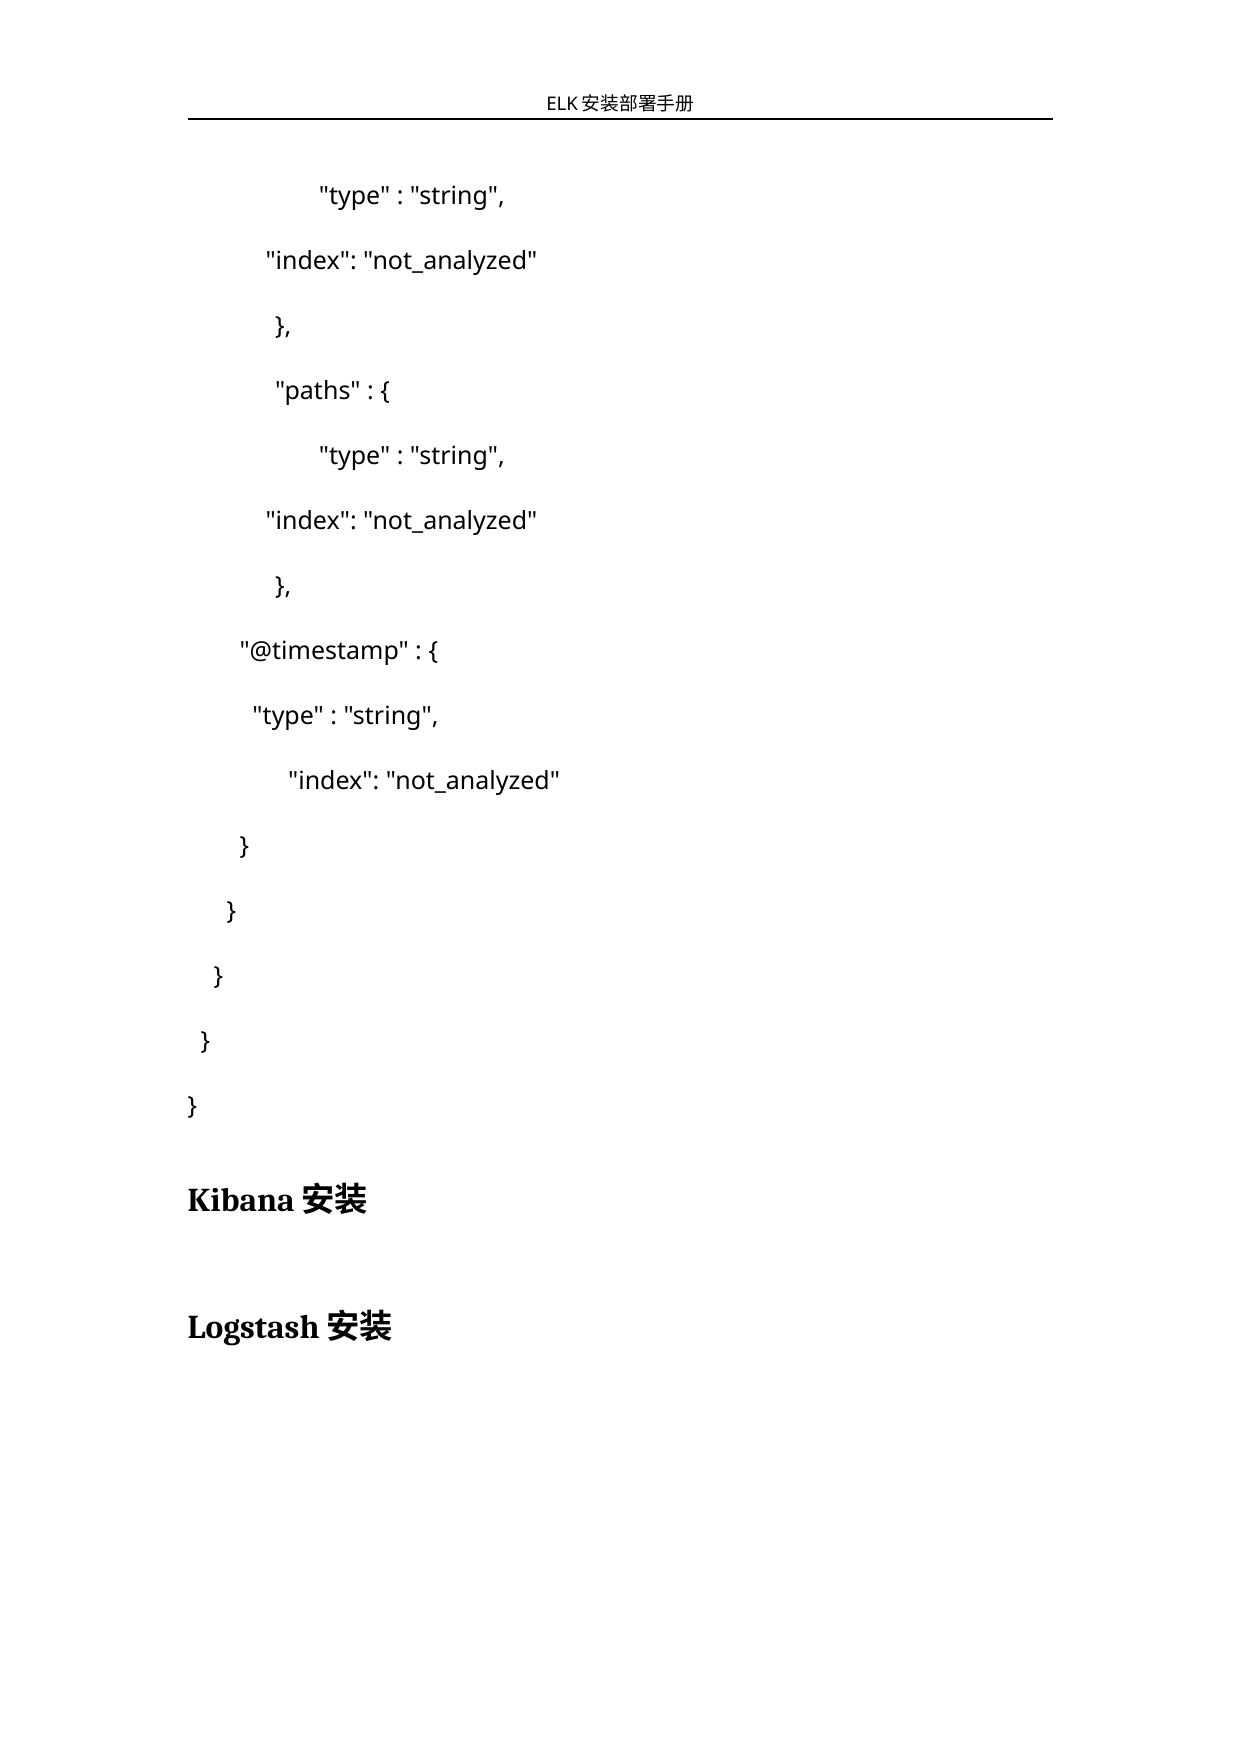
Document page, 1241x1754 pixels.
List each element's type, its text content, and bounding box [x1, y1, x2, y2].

text } [187, 1072, 1053, 1137]
text "@timestamp" : { [187, 617, 1053, 682]
text "index": "not_analyzed" [187, 227, 1053, 292]
text }, [187, 552, 1053, 617]
text }, [187, 292, 1053, 357]
subtitle Logstash安装 [187, 1291, 1053, 1356]
text "type" : "string", [187, 162, 1053, 227]
text "paths" : { [187, 357, 1053, 422]
text } [187, 877, 1053, 942]
text "type" : "string", [187, 682, 1053, 747]
subtitle Kibana安装 [187, 1164, 1053, 1229]
text "type" : "string", [187, 422, 1053, 487]
text } [187, 942, 1053, 1007]
text } [187, 812, 1053, 877]
text } [187, 1007, 1053, 1072]
text "index": "not_analyzed" [187, 487, 1053, 552]
text "index": "not_analyzed" [187, 747, 1053, 812]
